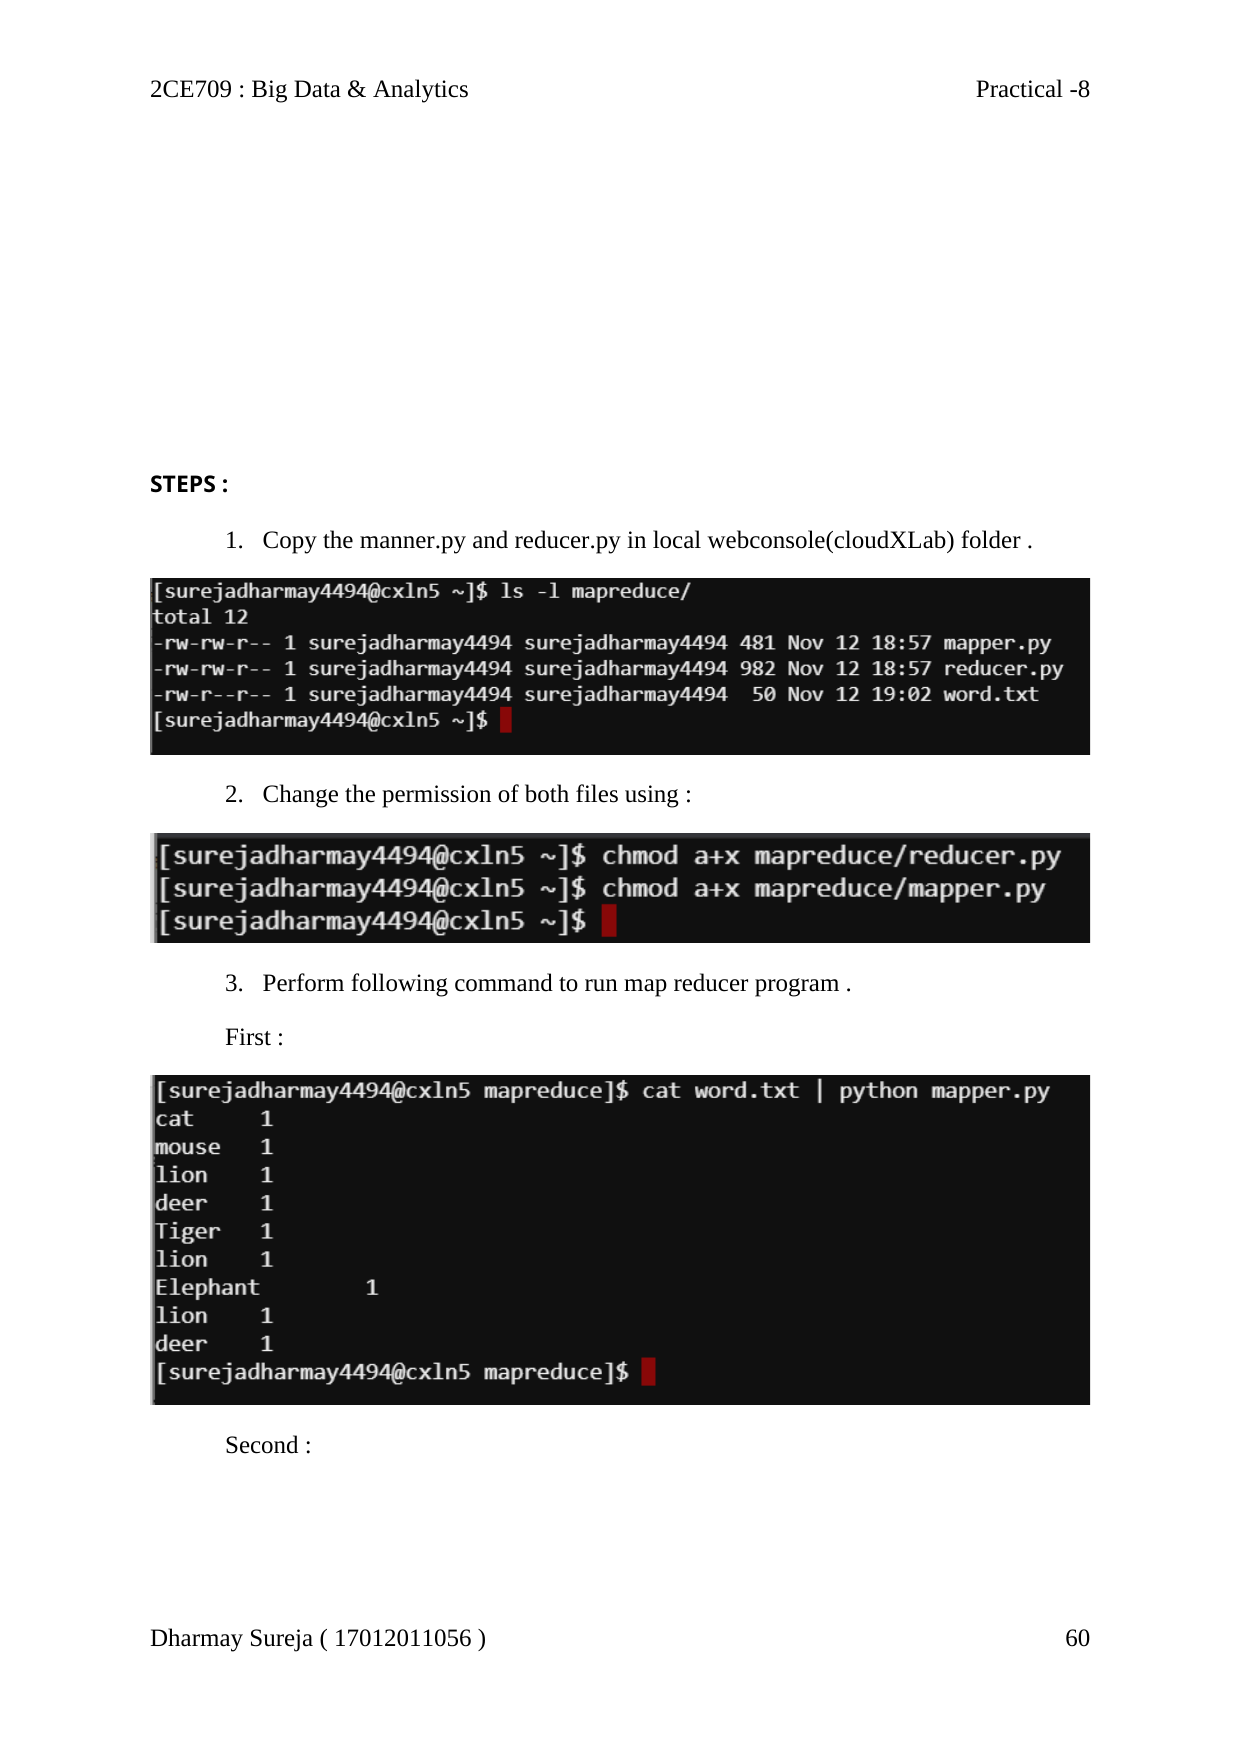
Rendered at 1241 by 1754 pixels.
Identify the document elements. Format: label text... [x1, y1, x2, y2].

list Perform following command to run map reducer program . [225, 968, 1090, 997]
text Second : [150, 1430, 1090, 1458]
picture [150, 578, 1091, 755]
list Copy the manner.py and reducer.py in local webconsole(cloudXLab) folder . [225, 525, 1090, 554]
text STEPS : [150, 468, 1090, 499]
list Change the permission of both files using : [225, 779, 1090, 808]
text First : [225, 1022, 1090, 1051]
picture [150, 1075, 1091, 1405]
picture [150, 833, 1091, 943]
